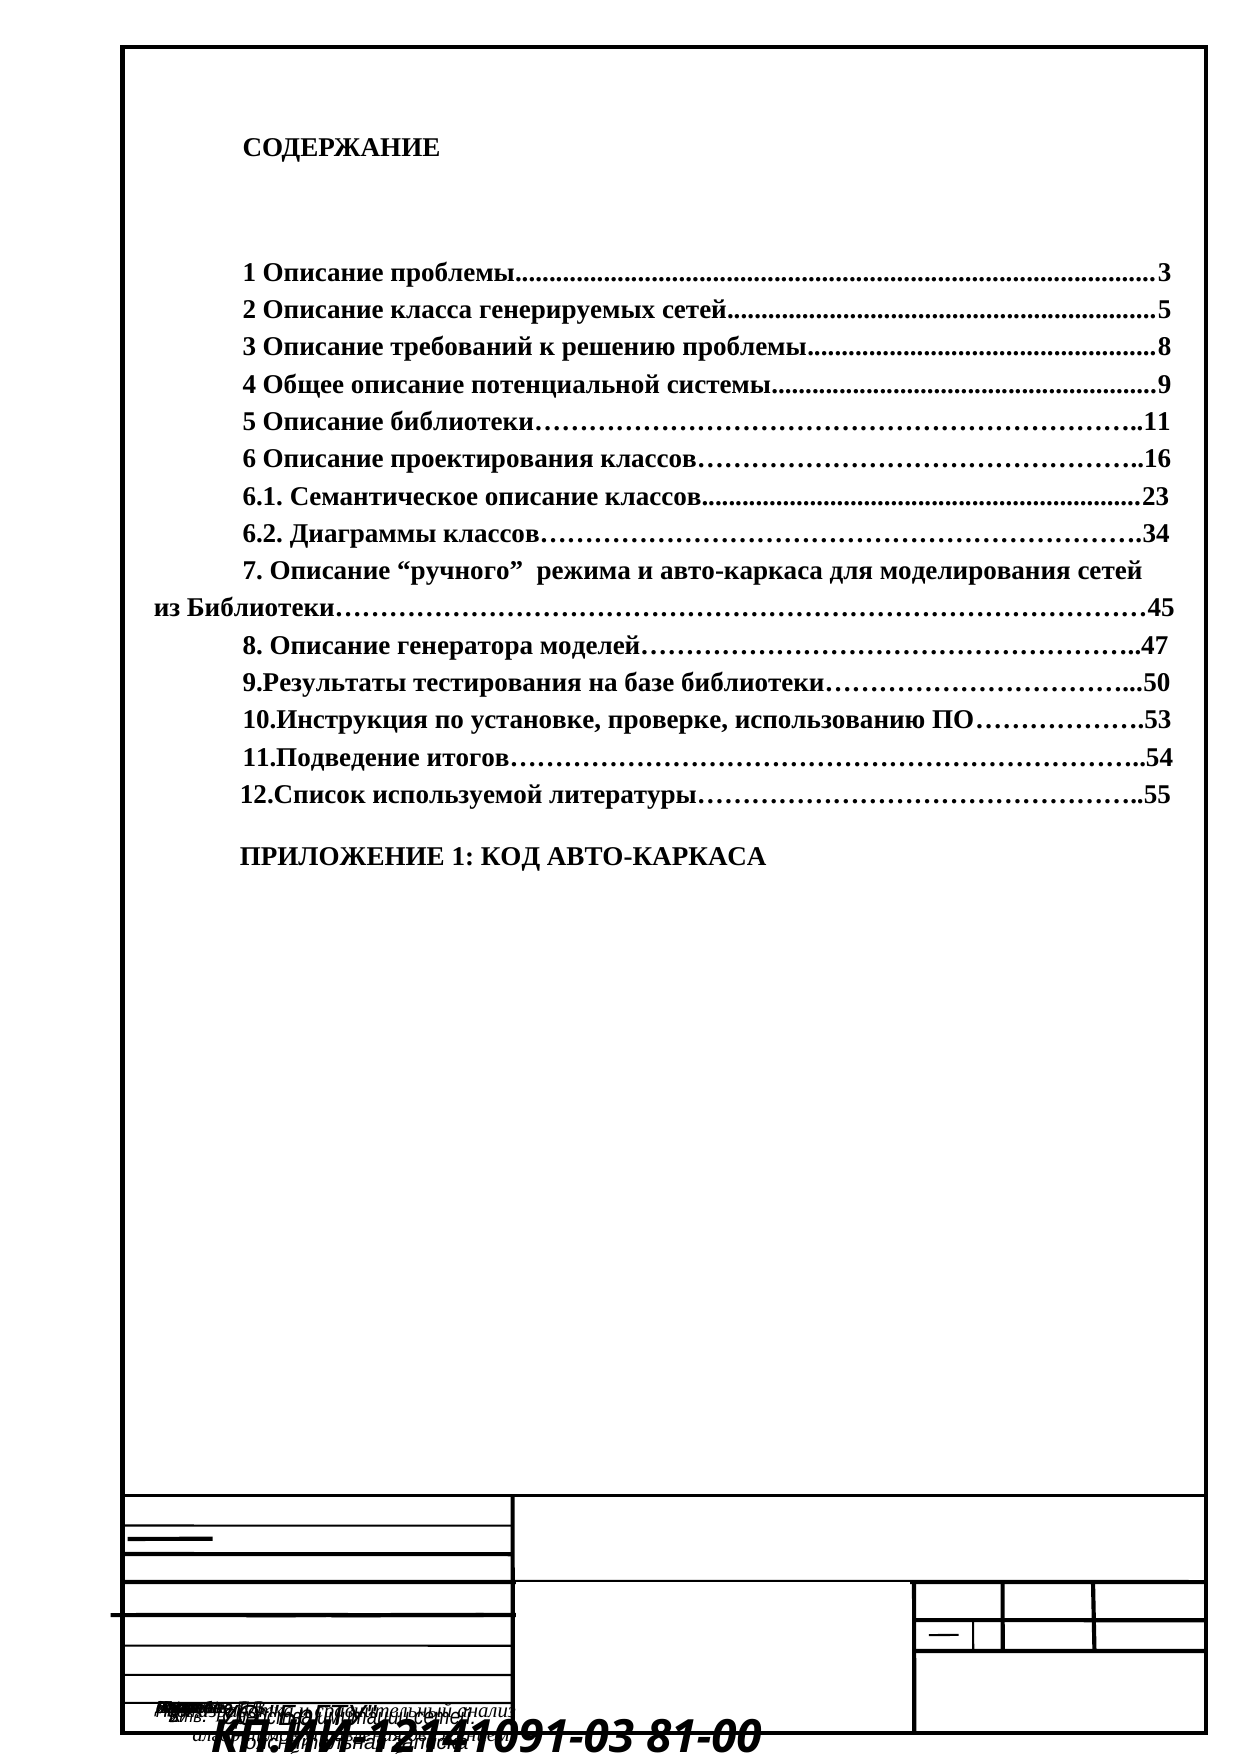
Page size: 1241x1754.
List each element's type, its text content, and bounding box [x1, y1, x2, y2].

text 4 Общее описание потенциальной системы 9 [153, 368, 1175, 399]
text ПРИЛОЖЕНИЕ 1: КОД АВТО-КАРКАСА [153, 840, 1175, 871]
text 5 Описание библиотеки…………………………………………………………..11 [153, 405, 1175, 436]
text 6 Описание проектирования классов…………………………………………..16 [153, 442, 1175, 473]
text содержание [153, 131, 1175, 162]
text 12.Список используемой литературы…………………………………………..55 [153, 778, 1175, 809]
text 6.2. Диаграммы классов………………………………………………………….34 [153, 517, 1175, 548]
text 2 Описание класса генерируемых сетей 5 [153, 293, 1175, 324]
text 3 Описание требований к решению проблемы 8 [153, 330, 1175, 362]
text 8. Описание генератора моделей………………………………………………..47 [153, 629, 1175, 660]
text 1 Описание проблемы 3 [153, 256, 1175, 287]
text 9.Результаты тестирования на базе библиотеки……………………………...50 [153, 666, 1175, 697]
text 10.Инструкция по установке, проверке, использованию ПО……………….53 11.Подведение итогов……………………………………………………………..54 [242, 703, 1175, 772]
text 7. Описание “ручного” режима и авто-каркаса для моделирования сетей из Библиотеки………………………………………………………………………………45 [153, 554, 1175, 623]
text 6.1. Семантическое описание классов.................................................................23 [153, 479, 1175, 511]
